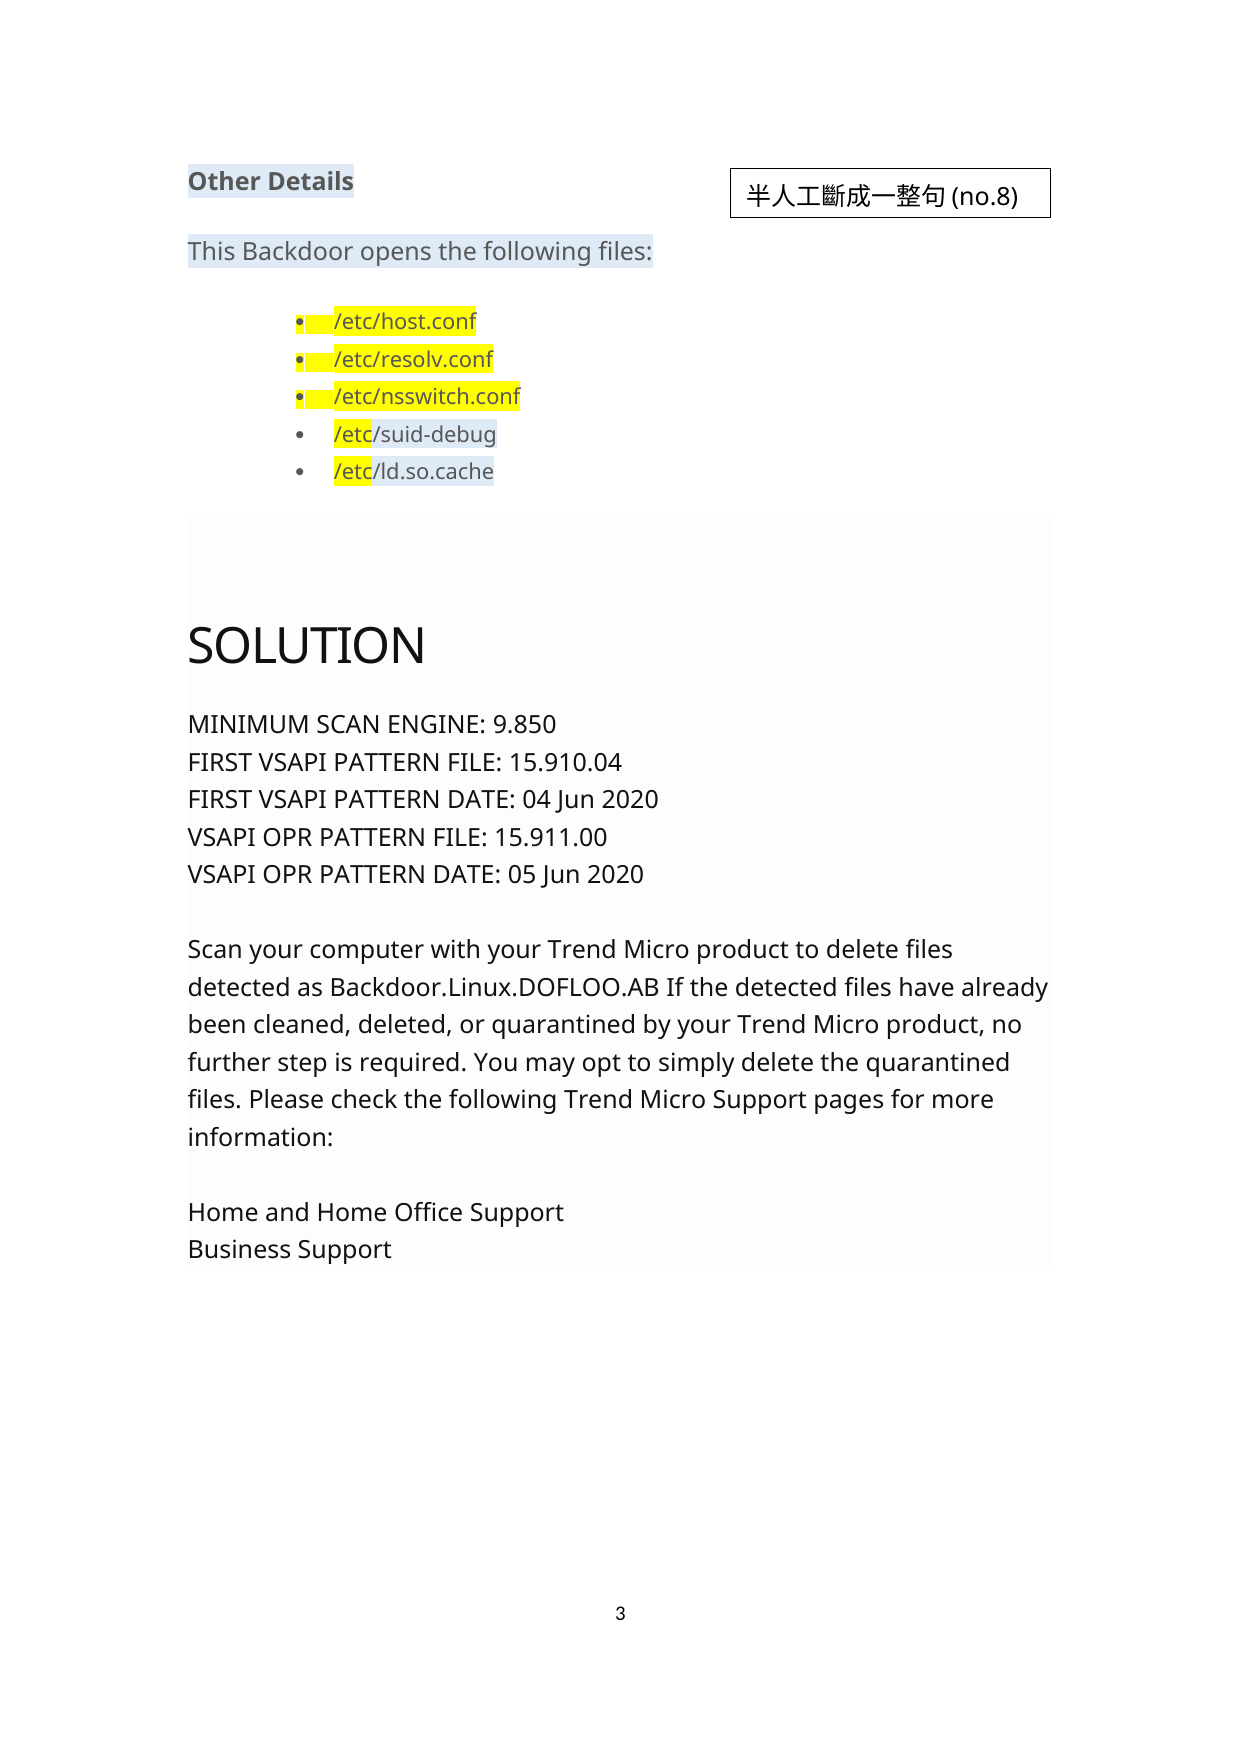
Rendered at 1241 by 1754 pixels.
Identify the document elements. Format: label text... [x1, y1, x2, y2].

text Other Details [187, 162, 1053, 200]
list /etc/resolv.conf [296, 340, 1037, 377]
list /etc/nsswitch.conf [296, 377, 1037, 415]
text Home and Home Office Support [187, 1192, 1053, 1230]
text Scan your computer with your Trend Micro product to delete files detected as Backdoor.Linux.DOFLOO.AB If the detected files have already been cleaned, deleted, or quarantined by your Trend Micro product, no further step is required. You may opt to simply delete the quarantined files. Please check the following Trend Micro Support pages for more information: [187, 930, 1053, 1155]
list /etc/suid-debug [296, 415, 1037, 452]
list /etc/host.conf [296, 302, 1037, 340]
text VSAPI OPR PATTERN FILE: 15.911.00 [187, 817, 1053, 855]
text This Backdoor opens the following files: [187, 232, 1053, 270]
text FIRST VSAPI PATTERN DATE: 04 Jun 2020 [187, 780, 1053, 817]
text VSAPI OPR PATTERN DATE: 05 Jun 2020 [187, 855, 1053, 892]
text MINIMUM SCAN ENGINE: 9.850 [187, 705, 1053, 742]
text Business Support [187, 1230, 1053, 1267]
text SOLUTION [187, 607, 1053, 682]
list /etc/ld.so.cache [296, 452, 1037, 490]
text FIRST VSAPI PATTERN FILE: 15.910.04 [187, 742, 1053, 780]
